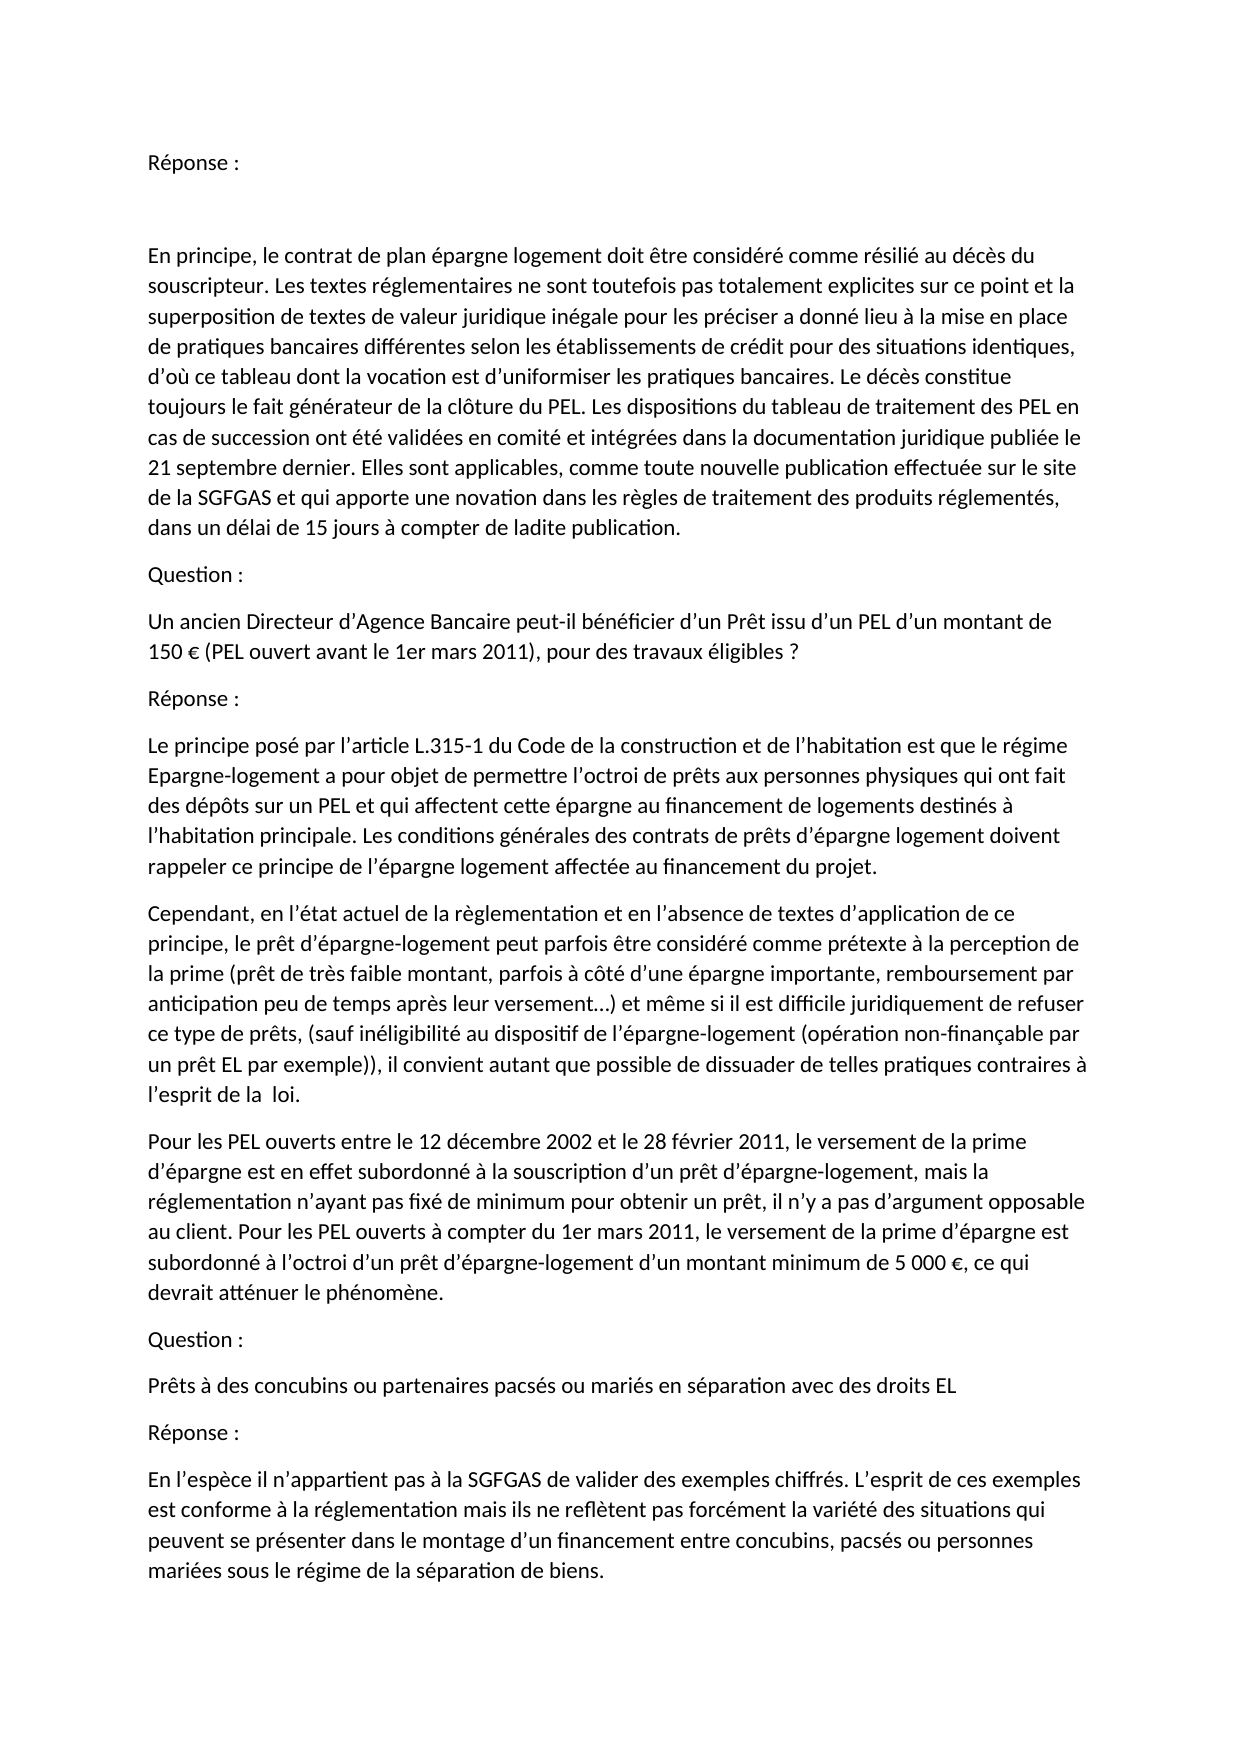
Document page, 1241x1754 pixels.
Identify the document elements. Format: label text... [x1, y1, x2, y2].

text Le principe posé par l’article L.315-1 du Code de la construction et de l’habitation est que le régime Epargne-logement a pour objet de permettre l’octroi de prêts aux personnes physiques qui ont fait des dépôts sur un PEL et qui affectent cette épargne au financement de logements destinés à l’habitation principale. Les conditions générales des contrats de prêts d’épargne logement doivent rappeler ce principe de l’épargne logement affectée au financement du projet. [148, 731, 1093, 880]
text Réponse : [148, 684, 1093, 712]
text Prêts à des concubins ou partenaires pacsés ou mariés en séparation avec des droits EL [148, 1372, 1093, 1399]
text Réponse : [148, 148, 1093, 176]
text Question : [148, 1325, 1093, 1353]
text Un ancien Directeur d’Agence Bancaire peut-il bénéficier d’un Prêt issu d’un PEL d’un montant de 150 € (PEL ouvert avant le 1er mars 2011), pour des travaux éligibles ? [148, 607, 1093, 665]
text Réponse : [148, 1418, 1093, 1446]
text Question : [148, 560, 1093, 588]
text Pour les PEL ouverts entre le 12 décembre 2002 et le 28 février 2011, le versement de la prime d’épargne est en effet subordonné à la souscription d’un prêt d’épargne-logement, mais la réglementation n’ayant pas fixé de minimum pour obtenir un prêt, il n’y a pas d’argument opposable au client. Pour les PEL ouverts à compter du 1er mars 2011, le versement de la prime d’épargne est subordonné à l’octroi d’un prêt d’épargne-logement d’un montant minimum de 5 000 €, ce qui devrait atténuer le phénomène. [148, 1127, 1093, 1306]
text En principe, le contrat de plan épargne logement doit être considéré comme résilié au décès du souscripteur. Les textes réglementaires ne sont toutefois pas totalement explicites sur ce point et la superposition de textes de valeur juridique inégale pour les préciser a donné lieu à la mise en place de pratiques bancaires différentes selon les établissements de crédit pour des situations identiques, d’où ce tableau dont la vocation est d’uniformiser les pratiques bancaires. Le décès constitue toujours le fait générateur de la clôture du PEL. Les dispositions du tableau de traitement des PEL en cas de succession ont été validées en comité et intégrées dans la documentation juridique publiée le 21 septembre dernier. Elles sont applicables, comme toute nouvelle publication effectuée sur le site de la SGFGAS et qui apporte une novation dans les règles de traitement des produits réglementés, dans un délai de 15 jours à compter de ladite publication. [148, 241, 1093, 541]
text Cependant, en l’état actuel de la règlementation et en l’absence de textes d’application de ce principe, le prêt d’épargne-logement peut parfois être considéré comme prétexte à la perception de la prime (prêt de très faible montant, parfois à côté d’une épargne importante, remboursement par anticipation peu de temps après leur versement…) et même si il est difficile juridiquement de refuser ce type de prêts, (sauf inéligibilité au dispositif de l’épargne-logement (opération non-finançable par un prêt EL par exemple)), il convient autant que possible de dissuader de telles pratiques contraires à l’esprit de la loi. [148, 899, 1093, 1108]
text En l’espèce il n’appartient pas à la SGFGAS de valider des exemples chiffrés. L’esprit de ces exemples est conforme à la réglementation mais ils ne reflètent pas forcément la variété des situations qui peuvent se présenter dans le montage d’un financement entre concubins, pacsés ou personnes mariées sous le régime de la séparation de biens. [148, 1465, 1093, 1584]
